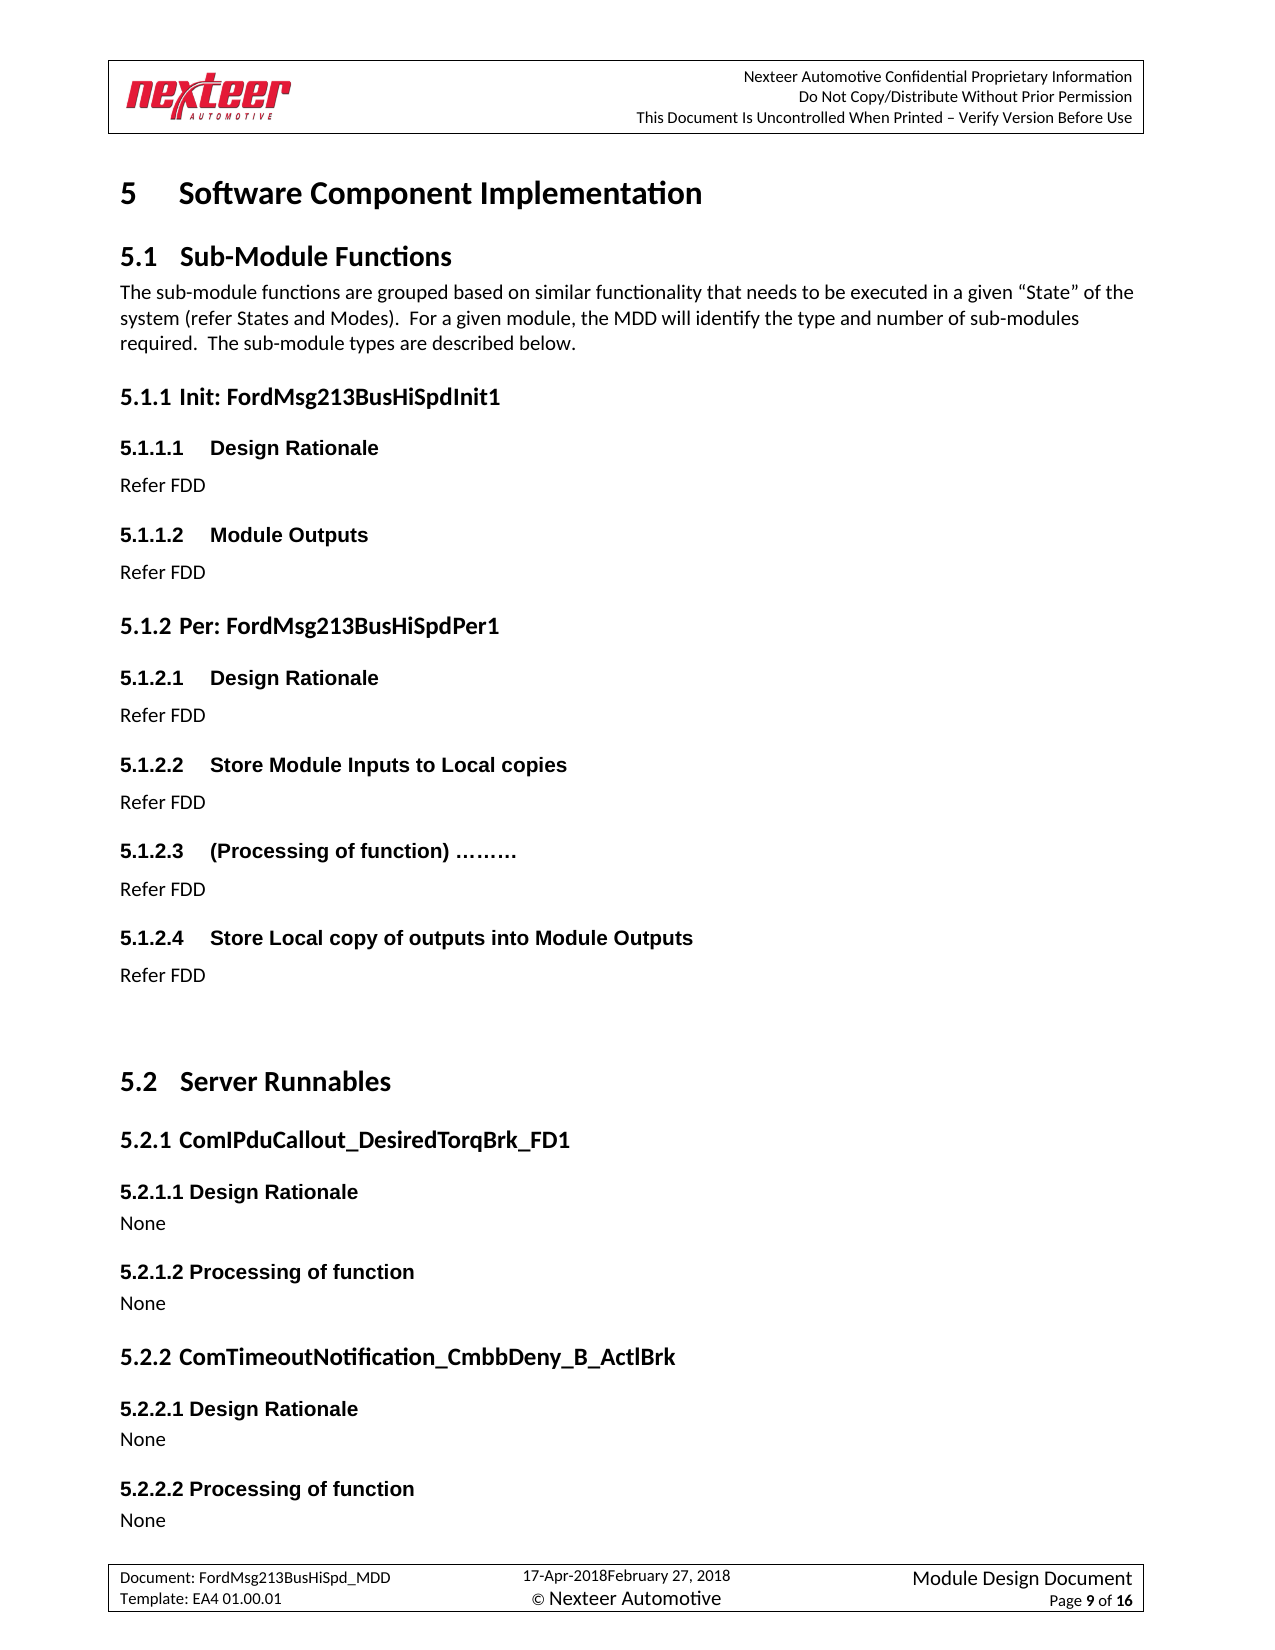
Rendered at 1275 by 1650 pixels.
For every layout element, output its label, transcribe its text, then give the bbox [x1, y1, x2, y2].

picture [120, 61, 295, 133]
subtitle Server Runnables [120, 1063, 1155, 1099]
subtitle 5.2.1.2 Processing of function [120, 1260, 1155, 1284]
subtitle Store Local copy of outputs into Module Outputs [120, 926, 1155, 950]
subtitle Design Rationale [120, 436, 1155, 460]
subtitle 5.2.2.2 Processing of function [120, 1477, 1155, 1501]
subtitle Software Component Implementation [120, 172, 1155, 213]
text Refer FDD [120, 963, 1155, 988]
subtitle ComIPduCallout_DesiredTorqBrk_FD1 [120, 1124, 1155, 1154]
subtitle Sub-Module Functions [120, 238, 1155, 273]
text Refer FDD [120, 473, 1155, 498]
text Refer FDD [120, 876, 1155, 901]
subtitle 5.2.1.1 Design Rationale [120, 1179, 1155, 1203]
text Refer FDD [120, 559, 1155, 585]
subtitle Store Module Inputs to Local copies [120, 752, 1155, 776]
text The sub-module functions are grouped based on similar functionality that needs to be executed in a given “State” of the system (refer States and Modes). For a given module, the MDD will identify the type and number of sub-modules required. The sub-module types are described below. [120, 279, 1155, 356]
text None [120, 1427, 1155, 1452]
text None [120, 1210, 1155, 1235]
subtitle ComTimeoutNotification_CmbbDeny_B_ActlBrk [120, 1341, 1155, 1371]
text None [120, 1290, 1155, 1316]
subtitle (Processing of function) ……… [120, 839, 1155, 863]
subtitle Per: FordMsg213BusHiSpdPer1 [120, 610, 1155, 641]
subtitle Module Outputs [120, 523, 1155, 547]
text Refer FDD [120, 789, 1155, 814]
subtitle Design Rationale [120, 666, 1155, 689]
subtitle Init: FordMsg213BusHiSpdInit1 [120, 381, 1155, 411]
text Refer FDD [120, 702, 1155, 727]
subtitle 5.2.2.1 Design Rationale [120, 1396, 1155, 1420]
text None [120, 1507, 1155, 1533]
